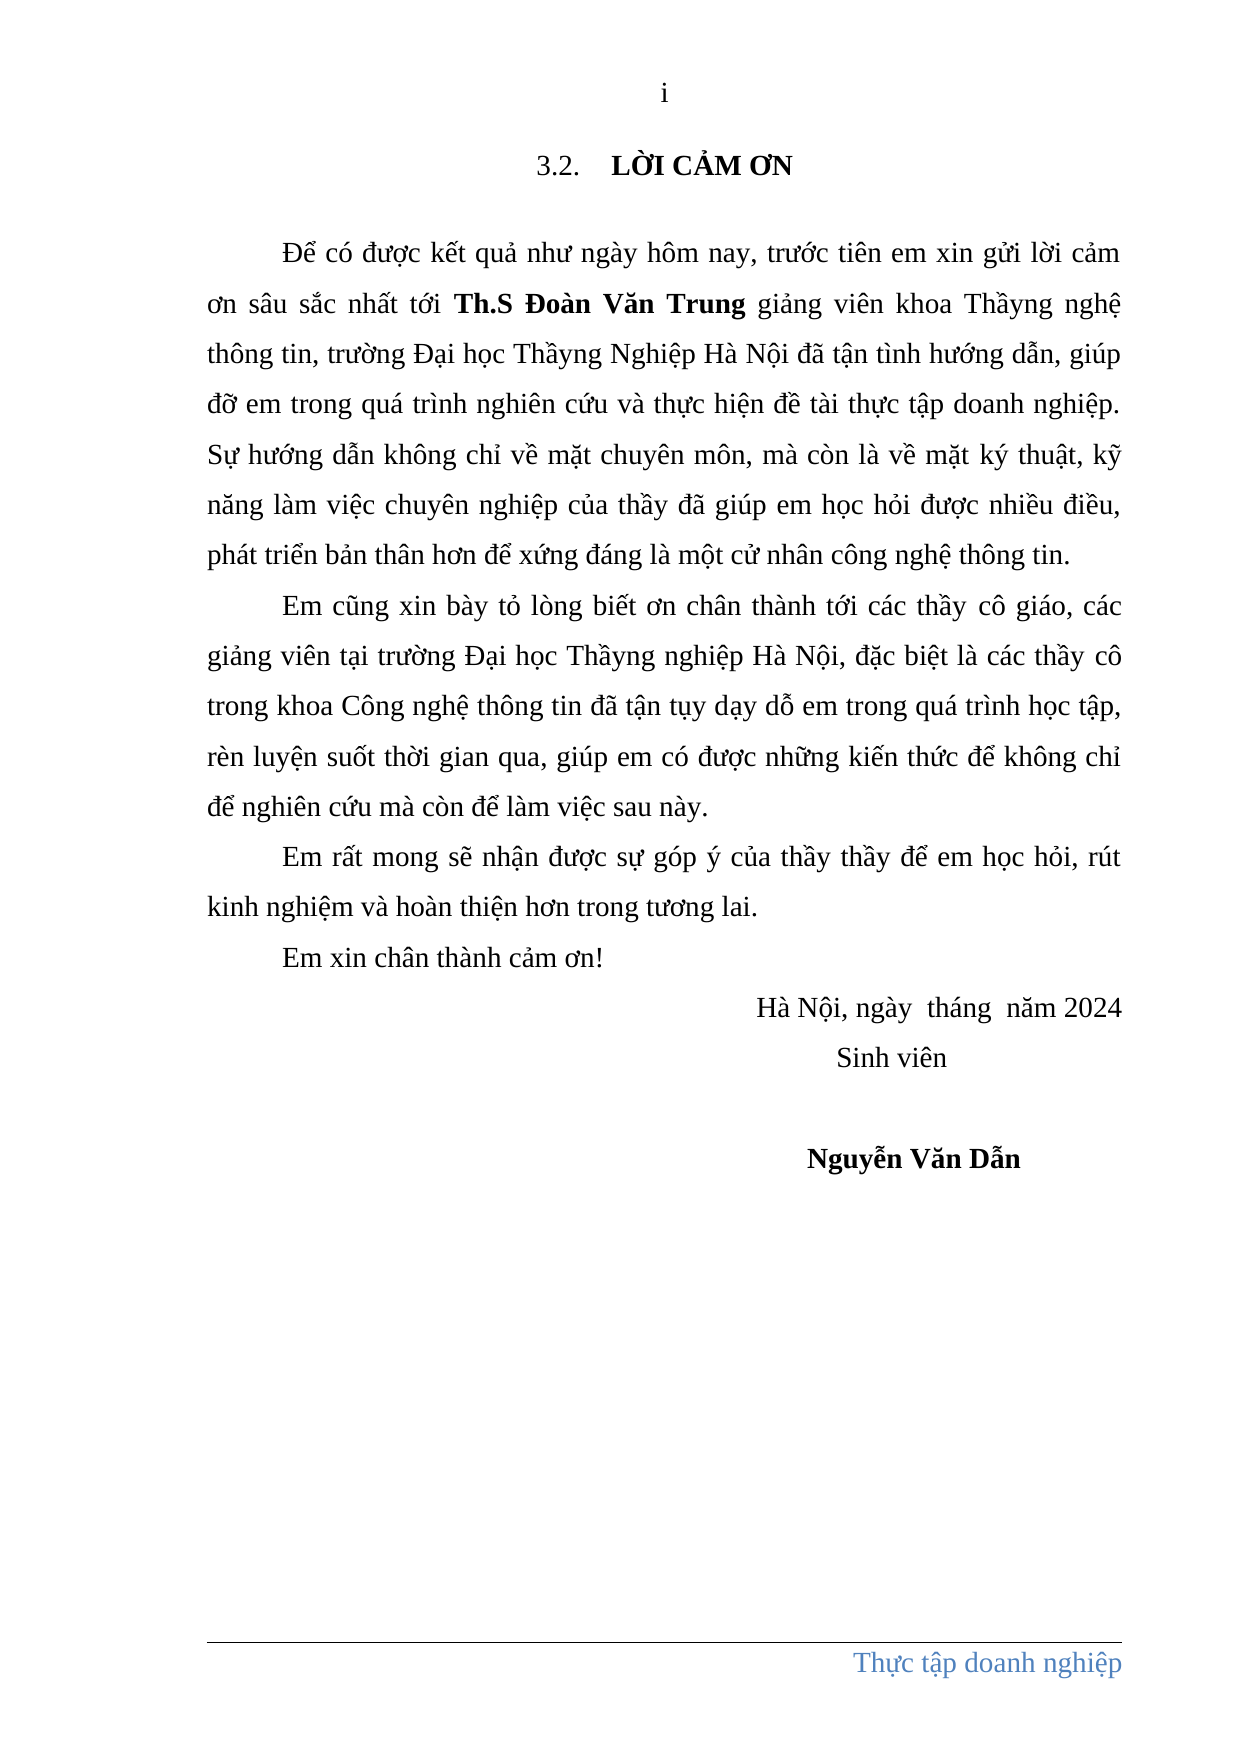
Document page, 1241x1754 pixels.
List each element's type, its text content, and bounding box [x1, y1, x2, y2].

subtitle LỜI CẢM ƠN [207, 148, 1122, 181]
text Nguyễn Văn Dẫn [807, 1141, 1122, 1175]
text Em xin chân thành cảm ơn! [207, 940, 1122, 973]
text Em rất mong sẽ nhận được sự góp ý của thầy thầy để em học hỏi, rút kinh nghiệm và hoàn thiện hơn trong tương lai. [207, 839, 1122, 923]
text Để có được kết quả như ngày hôm nay, trước tiên em xin gửi lời cảm ơn sâu sắc nhất tới Th.S Đoàn Văn Trung giảng viên khoa Thầyng nghệ thông tin, trường Đại học Thầyng Nghiệp Hà Nội đã tận tình hướng dẫn, giúp đỡ em trong quá trình nghiên cứu và thực hiện đề tài thực tập doanh nghiệp. Sự hướng dẫn không chỉ về mặt chuyên môn, mà còn là về mặt ký thuật, kỹ năng làm việc chuyên nghiệp của thầy đã giúp em học hỏi được nhiều điều, phát triển bản thân hơn để xứng đáng là một cử nhân công nghệ thông tin. [207, 236, 1122, 571]
text Hà Nội, ngày tháng năm 2024 [207, 990, 1122, 1024]
text Sinh viên [732, 1041, 1122, 1074]
text Em cũng xin bày tỏ lòng biết ơn chân thành tới các thầy cô giáo, các giảng viên tại trường Đại học Thầyng nghiệp Hà Nội, đặc biệt là các thầy cô trong khoa Công nghệ thông tin đã tận tụy dạy dỗ em trong quá trình học tập, rèn luyện suốt thời gian qua, giúp em có được những kiến thức để không chỉ để nghiên cứu mà còn để làm việc sau này. [207, 588, 1122, 822]
